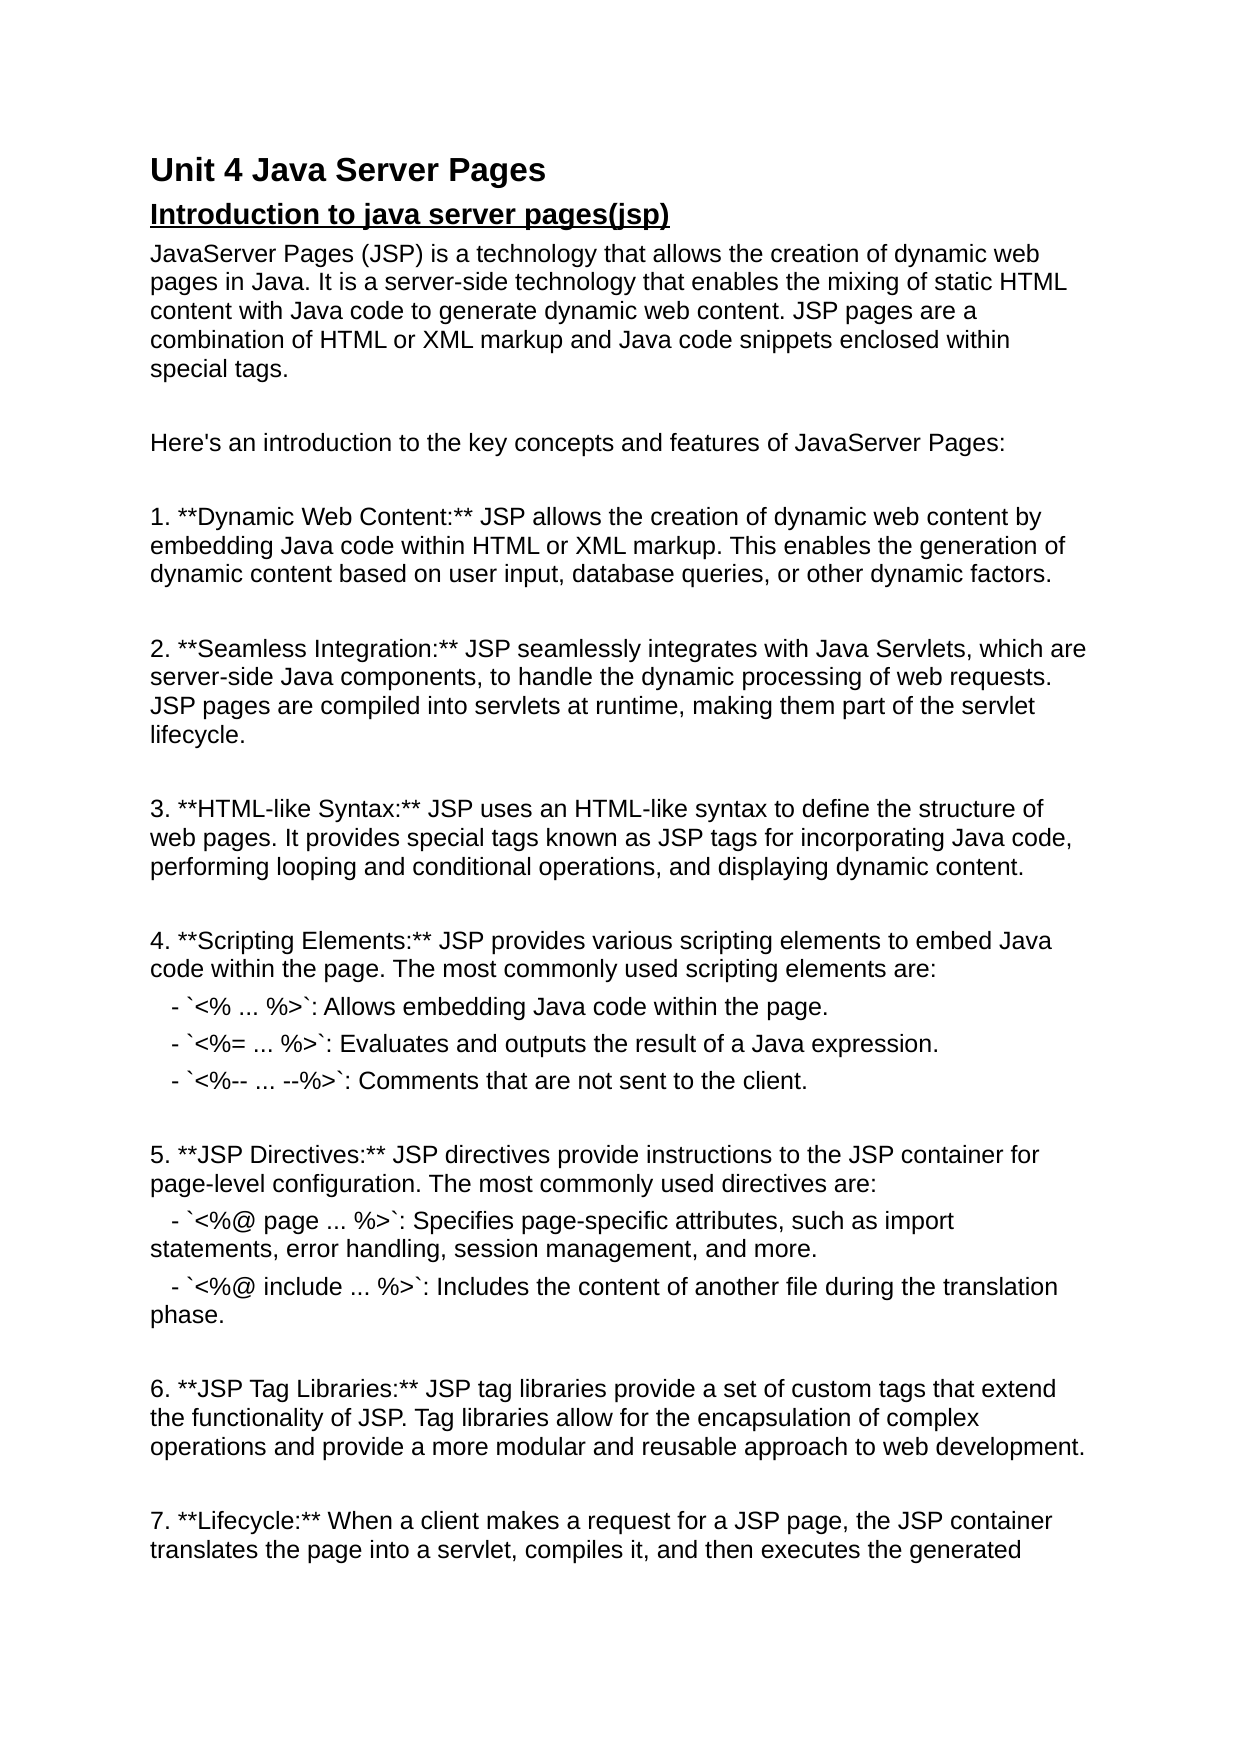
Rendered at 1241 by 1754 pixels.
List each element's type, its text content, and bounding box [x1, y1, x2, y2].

text 5. **JSP Directives:** JSP directives provide instructions to the JSP container for page-level configuration. The most commonly used directives are: [150, 1140, 1090, 1197]
text 6. **JSP Tag Libraries:** JSP tag libraries provide a set of custom tags that extend the functionality of JSP. Tag libraries allow for the encapsulation of complex operations and provide a more modular and reusable approach to web development. [150, 1374, 1090, 1461]
text 1. **Dynamic Web Content:** JSP allows the creation of dynamic web content by embedding Java code within HTML or XML markup. This enables the generation of dynamic content based on user input, database queries, or other dynamic factors. [150, 502, 1090, 588]
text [150, 1506, 1090, 1564]
text - `<%@ include ... %>`: Includes the content of another file during the translation phase. [150, 1272, 1090, 1329]
text - `<%@ page ... %>`: Specifies page-specific attributes, such as import statements, error handling, session management, and more. [150, 1206, 1090, 1263]
text 3. **HTML-like Syntax:** JSP uses an HTML-like syntax to define the structure of web pages. It provides special tags known as JSP tags for incorporating Java code, performing looping and conditional operations, and displaying dynamic content. [150, 794, 1090, 880]
text - `<%= ... %>`: Evaluates and outputs the result of a Java expression. [150, 1029, 1090, 1057]
text - `<%-- ... --%>`: Comments that are not sent to the client. [150, 1066, 1090, 1094]
text 4. **Scripting Elements:** JSP provides various scripting elements to embed Java code within the page. The most commonly used scripting elements are: [150, 926, 1090, 983]
text Introduction to java server pages(jsp) [150, 197, 1090, 230]
text - `<% ... %>`: Allows embedding Java code within the page. [150, 992, 1090, 1020]
text Unit 4 Java Server Pages [150, 150, 1090, 188]
text JavaServer Pages (JSP) is a technology that allows the creation of dynamic web pages in Java. It is a server-side technology that enables the mixing of static HTML content with Java code to generate dynamic web content. JSP pages are a combination of HTML or XML markup and Java code snippets enclosed within special tags. [150, 239, 1090, 382]
text 2. **Seamless Integration:** JSP seamlessly integrates with Java Servlets, which are server-side Java components, to handle the dynamic processing of web requests. JSP pages are compiled into servlets at runtime, making them part of the servlet lifecycle. [150, 634, 1090, 749]
text Here's an introduction to the key concepts and features of JavaServer Pages: [150, 428, 1090, 457]
